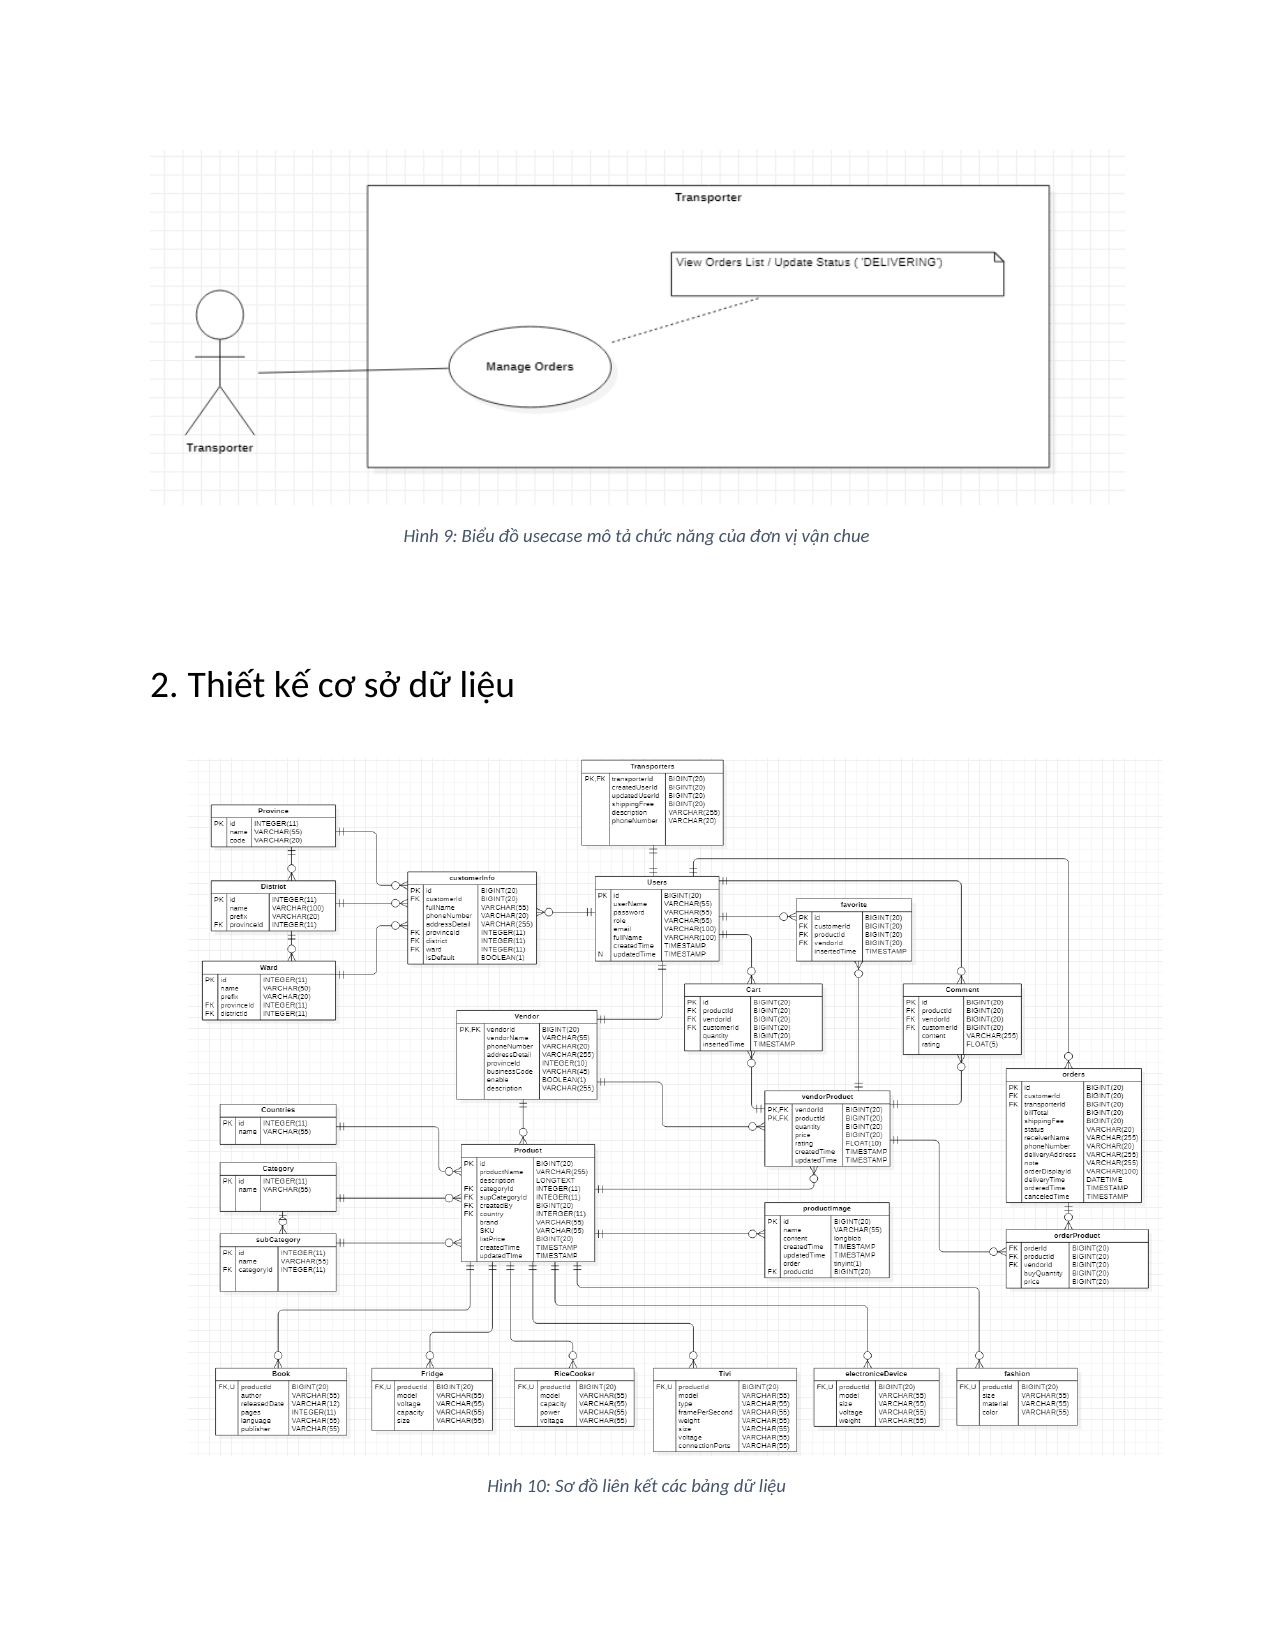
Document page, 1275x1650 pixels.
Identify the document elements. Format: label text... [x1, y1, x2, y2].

picture [187, 758, 1163, 1456]
picture [150, 150, 1125, 505]
list Thiết kế cơ sở dữ liệu [150, 661, 1125, 707]
